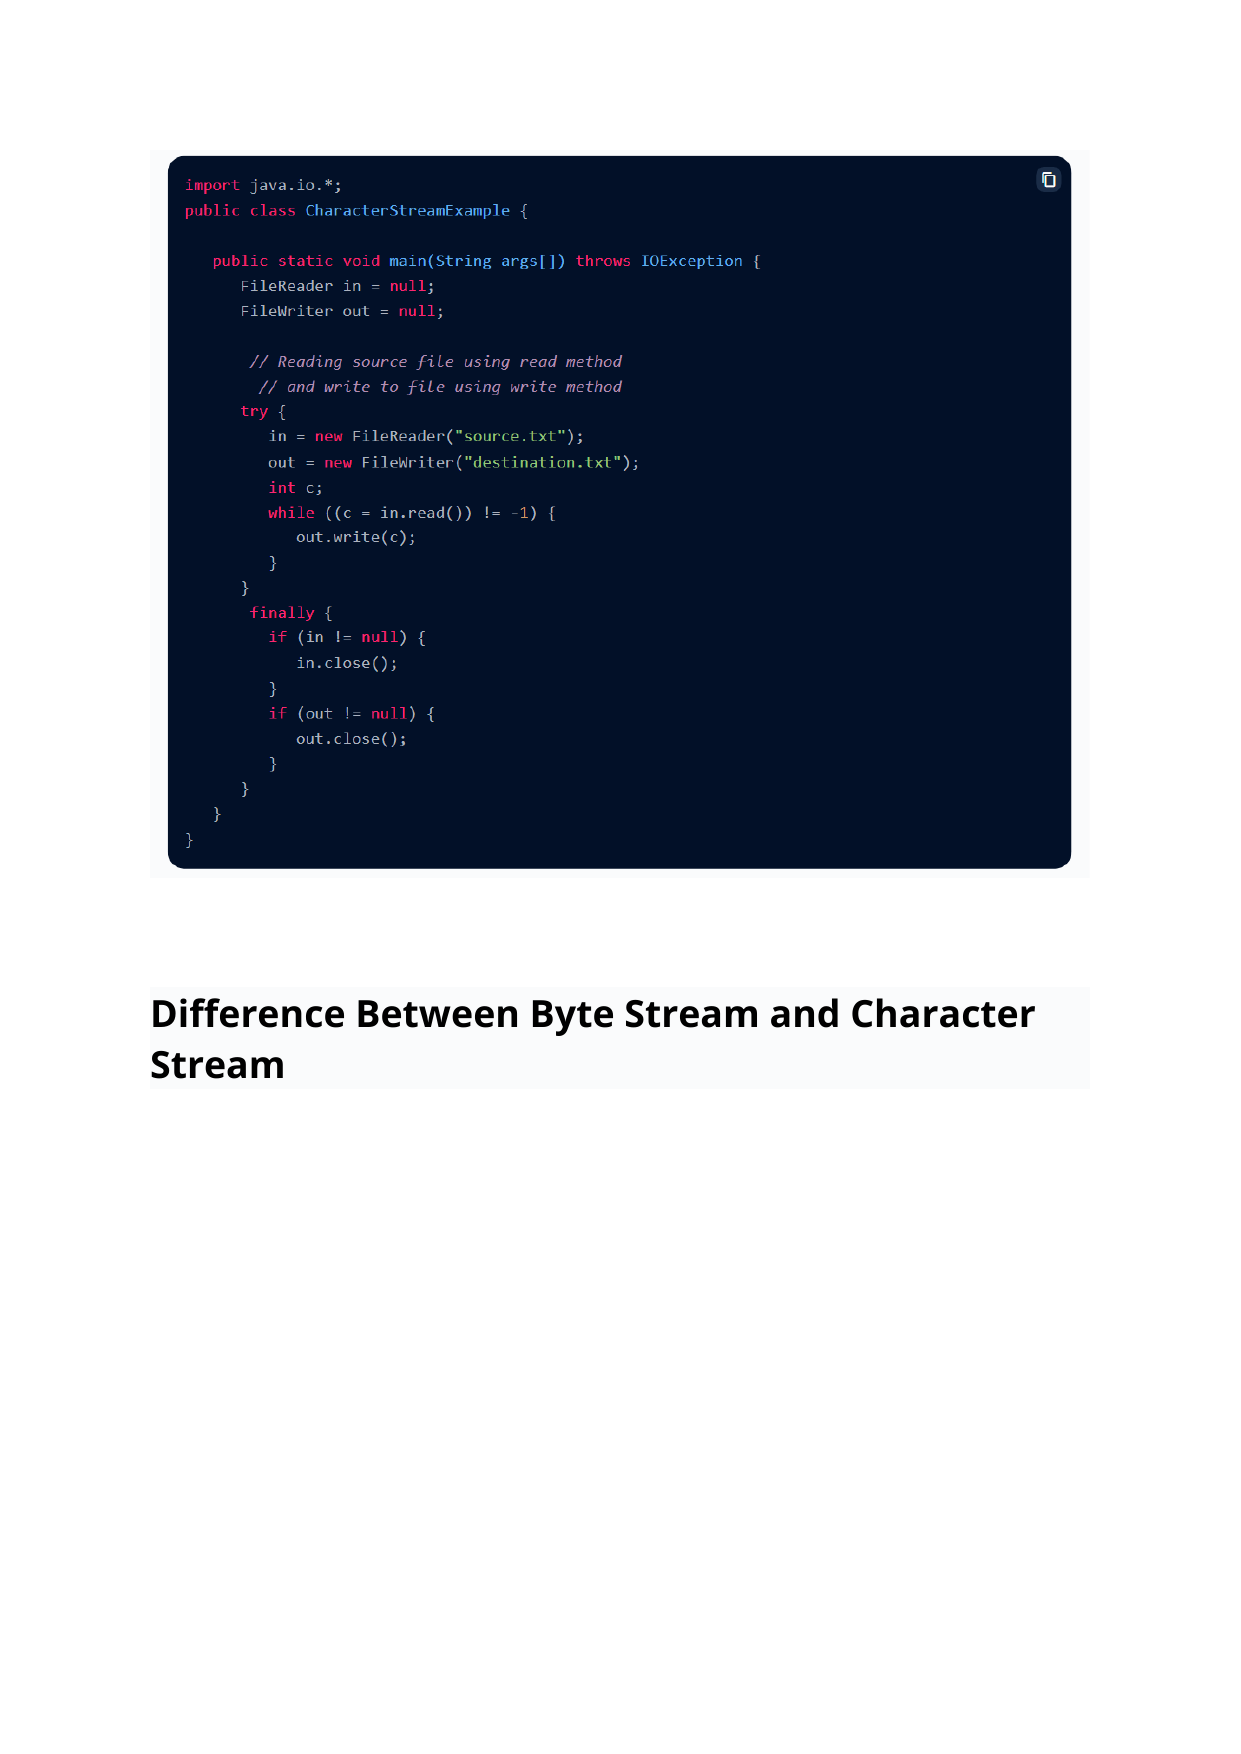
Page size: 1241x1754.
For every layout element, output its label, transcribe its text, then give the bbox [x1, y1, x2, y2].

subtitle Difference Between Byte Stream and Character Stream [150, 987, 1090, 1089]
picture [150, 150, 1090, 878]
